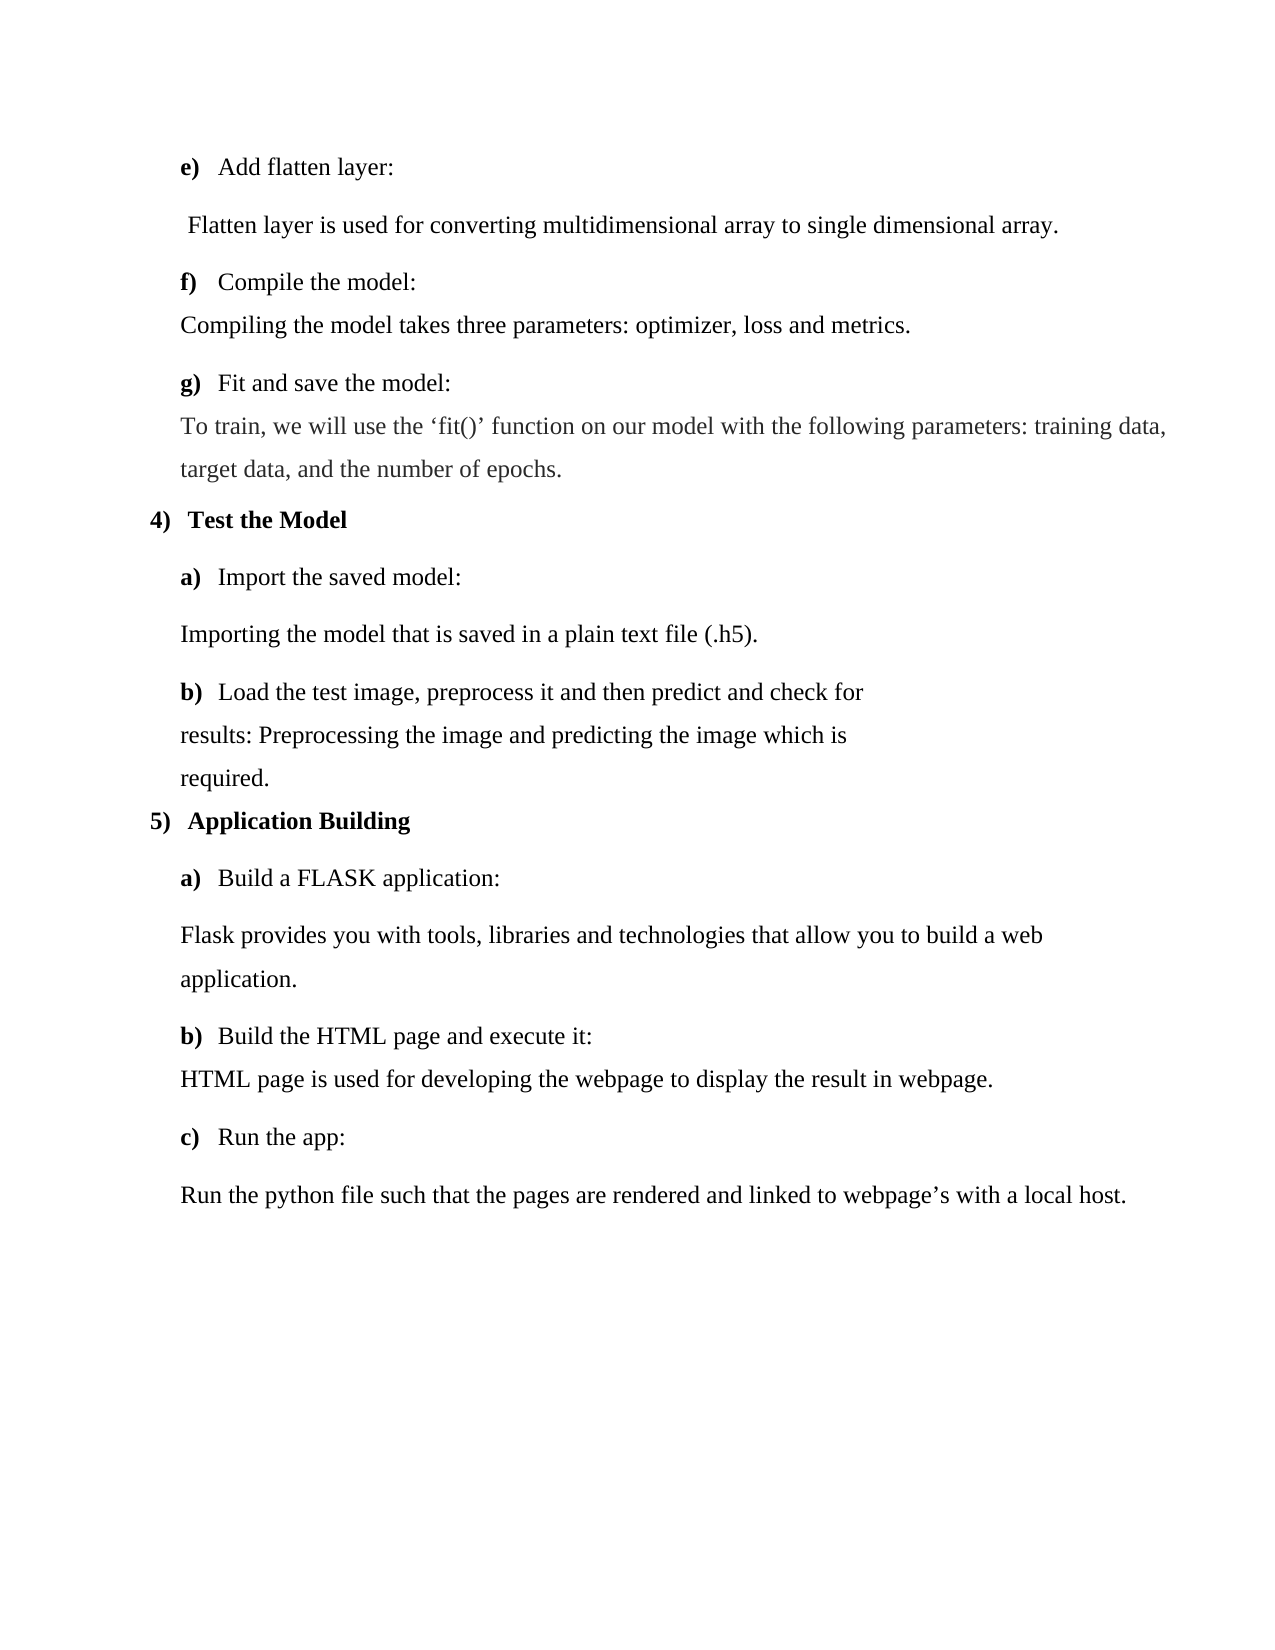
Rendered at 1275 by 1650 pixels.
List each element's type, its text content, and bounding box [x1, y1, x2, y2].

text Flask provides you with tools, libraries and technologies that allow you to build a web application. [180, 921, 1045, 992]
text Compiling the model takes three parameters: optimizer, loss and metrics. [180, 310, 1179, 339]
subtitle Test the Model [150, 506, 1179, 534]
list Add flatten layer: [180, 152, 1179, 181]
list Fit and save the model: [180, 368, 1179, 397]
list Compile the model: [180, 267, 1179, 296]
text Importing the model that is saved in a plain text file (.h5). [180, 619, 1179, 648]
text Flatten layer is used for converting multidimensional array to single dimensional array. [187, 210, 1179, 239]
subtitle Application Building [150, 806, 1179, 835]
text HTML page is used for developing the webpage to display the result in webpage. [180, 1064, 1179, 1093]
list Import the saved model: [180, 562, 1179, 591]
text Run the python file such that the pages are rendered and linked to webpage’s with a local host. [180, 1180, 1179, 1208]
text To train, we will use the ‘fit()’ function on our model with the following parameters: training data, target data, and the number of epochs. [180, 411, 1179, 483]
list Load the test image, preprocess it and then predict and check for results: Preprocessing the image and predicting the image which is required. [180, 677, 941, 792]
list Run the app: [180, 1122, 1179, 1151]
list Build a FLASK application: [180, 863, 1179, 892]
list Build the HTML page and execute it: [180, 1021, 1179, 1050]
